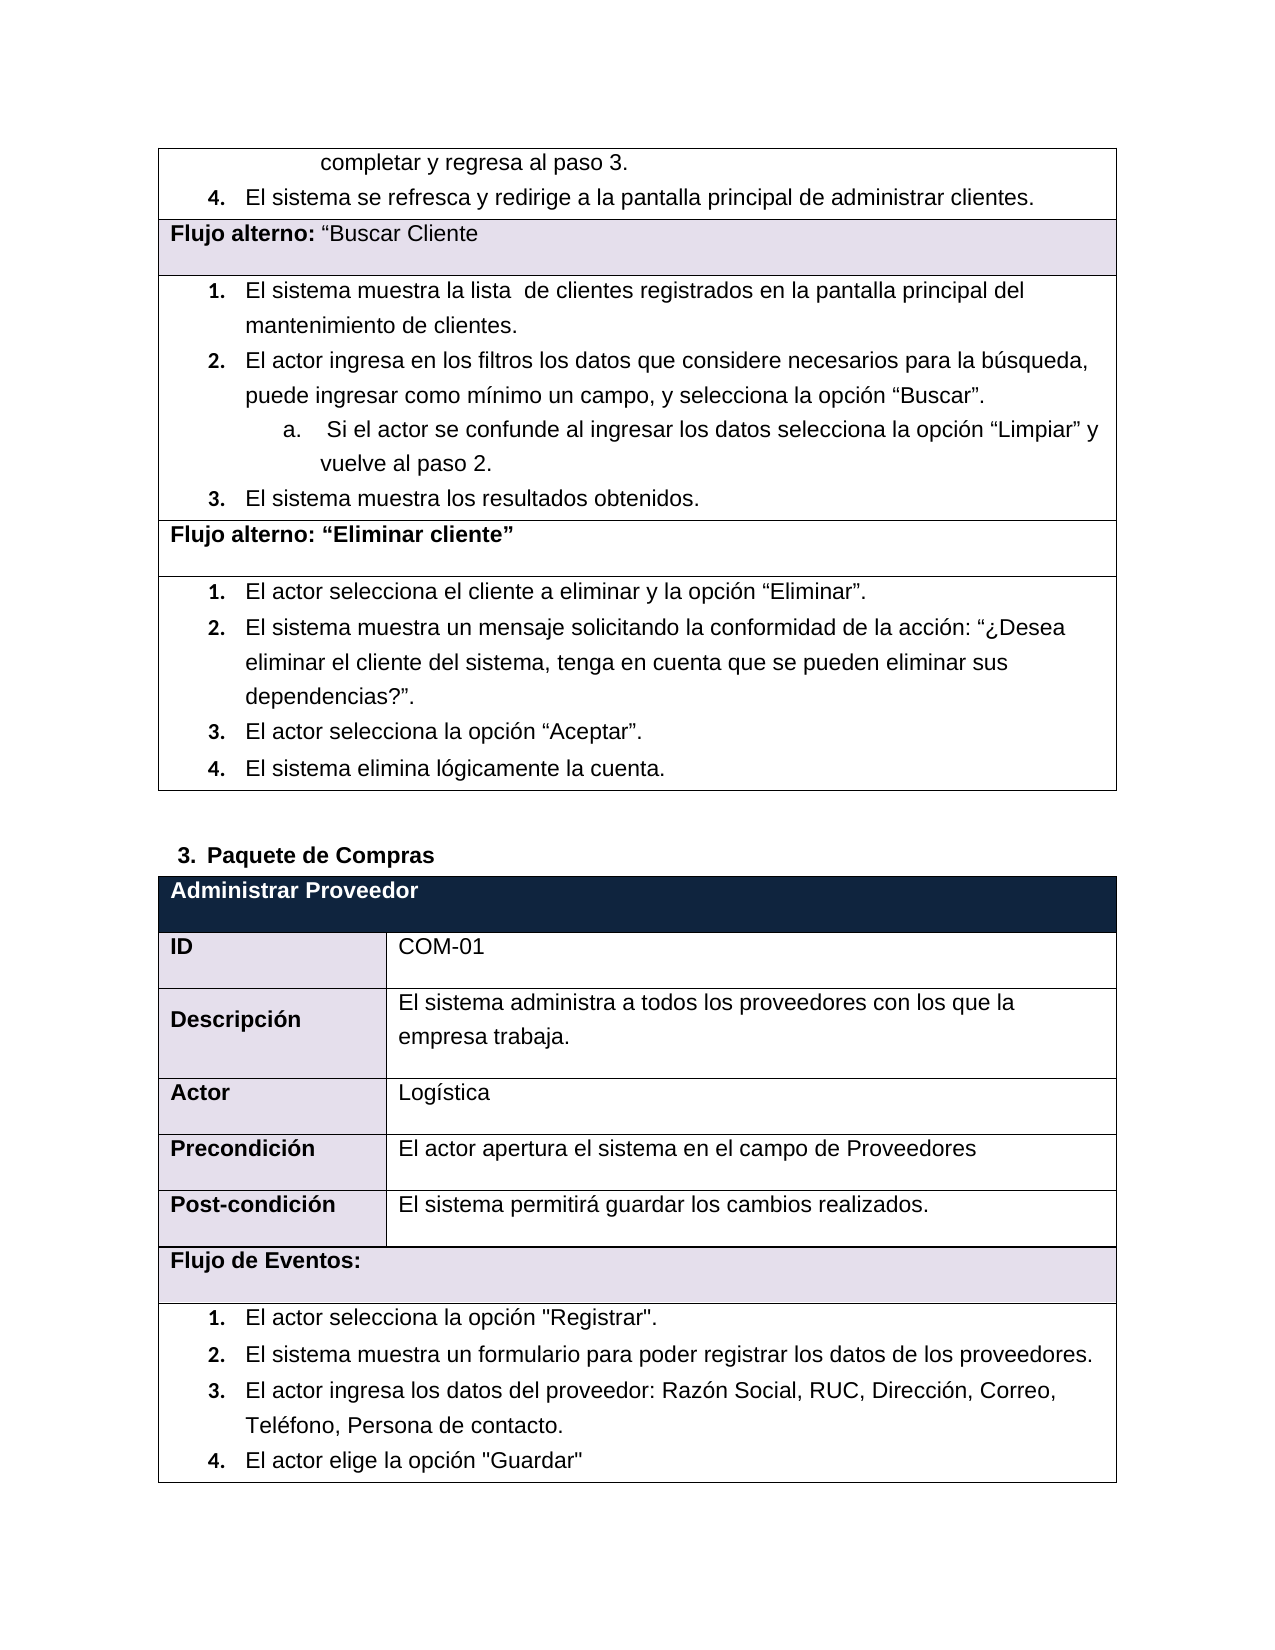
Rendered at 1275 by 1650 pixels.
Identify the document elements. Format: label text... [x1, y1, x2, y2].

table_cell COM-01 [387, 933, 1116, 988]
table_cell Precondición [159, 1135, 386, 1190]
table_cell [159, 1304, 1116, 1482]
table_cell Flujo alterno: “Eliminar cliente” [159, 521, 1116, 576]
table_cell Logística [387, 1079, 1116, 1134]
table_cell Descripción [159, 989, 386, 1078]
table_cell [159, 149, 1116, 219]
table_header Administrar Proveedor [159, 877, 1116, 932]
table_cell El sistema administra a todos los proveedores con los que la empresa trabaja. [387, 989, 1116, 1078]
subtitle Paquete de Compras [177, 842, 1098, 868]
table_cell El sistema permitirá guardar los cambios realizados. [387, 1191, 1116, 1246]
table_cell El actor selecciona el cliente a eliminar y la opción “Eliminar”. El sistema muestra un mensaje solicitando la conformidad de la acción: “¿Desea eliminar el cliente del sistema, tenga en cuenta que se pueden eliminar sus dependencias?”. El actor selecciona la opción “Aceptar”. El sistema elimina lógicamente la cuenta. [159, 577, 1116, 790]
table_cell Actor [159, 1079, 386, 1134]
table_cell Flujo de Eventos: [159, 1248, 1116, 1302]
table_cell Flujo alterno: “Buscar Cliente [159, 220, 1116, 275]
table_cell Post-condición [159, 1191, 386, 1246]
table_cell ID [159, 933, 386, 988]
table_cell El sistema muestra la lista de clientes registrados en la pantalla principal del mantenimiento de clientes. El actor ingresa en los filtros los datos que considere necesarios para la búsqueda, puede ingresar como mínimo un campo, y selecciona la opción “Buscar”. Si el actor se confunde al ingresar los datos selecciona la opción “Limpiar” y vuelve al paso 2. El sistema muestra los resultados obtenidos. [159, 276, 1116, 520]
table_cell El actor apertura el sistema en el campo de Proveedores [387, 1135, 1116, 1190]
